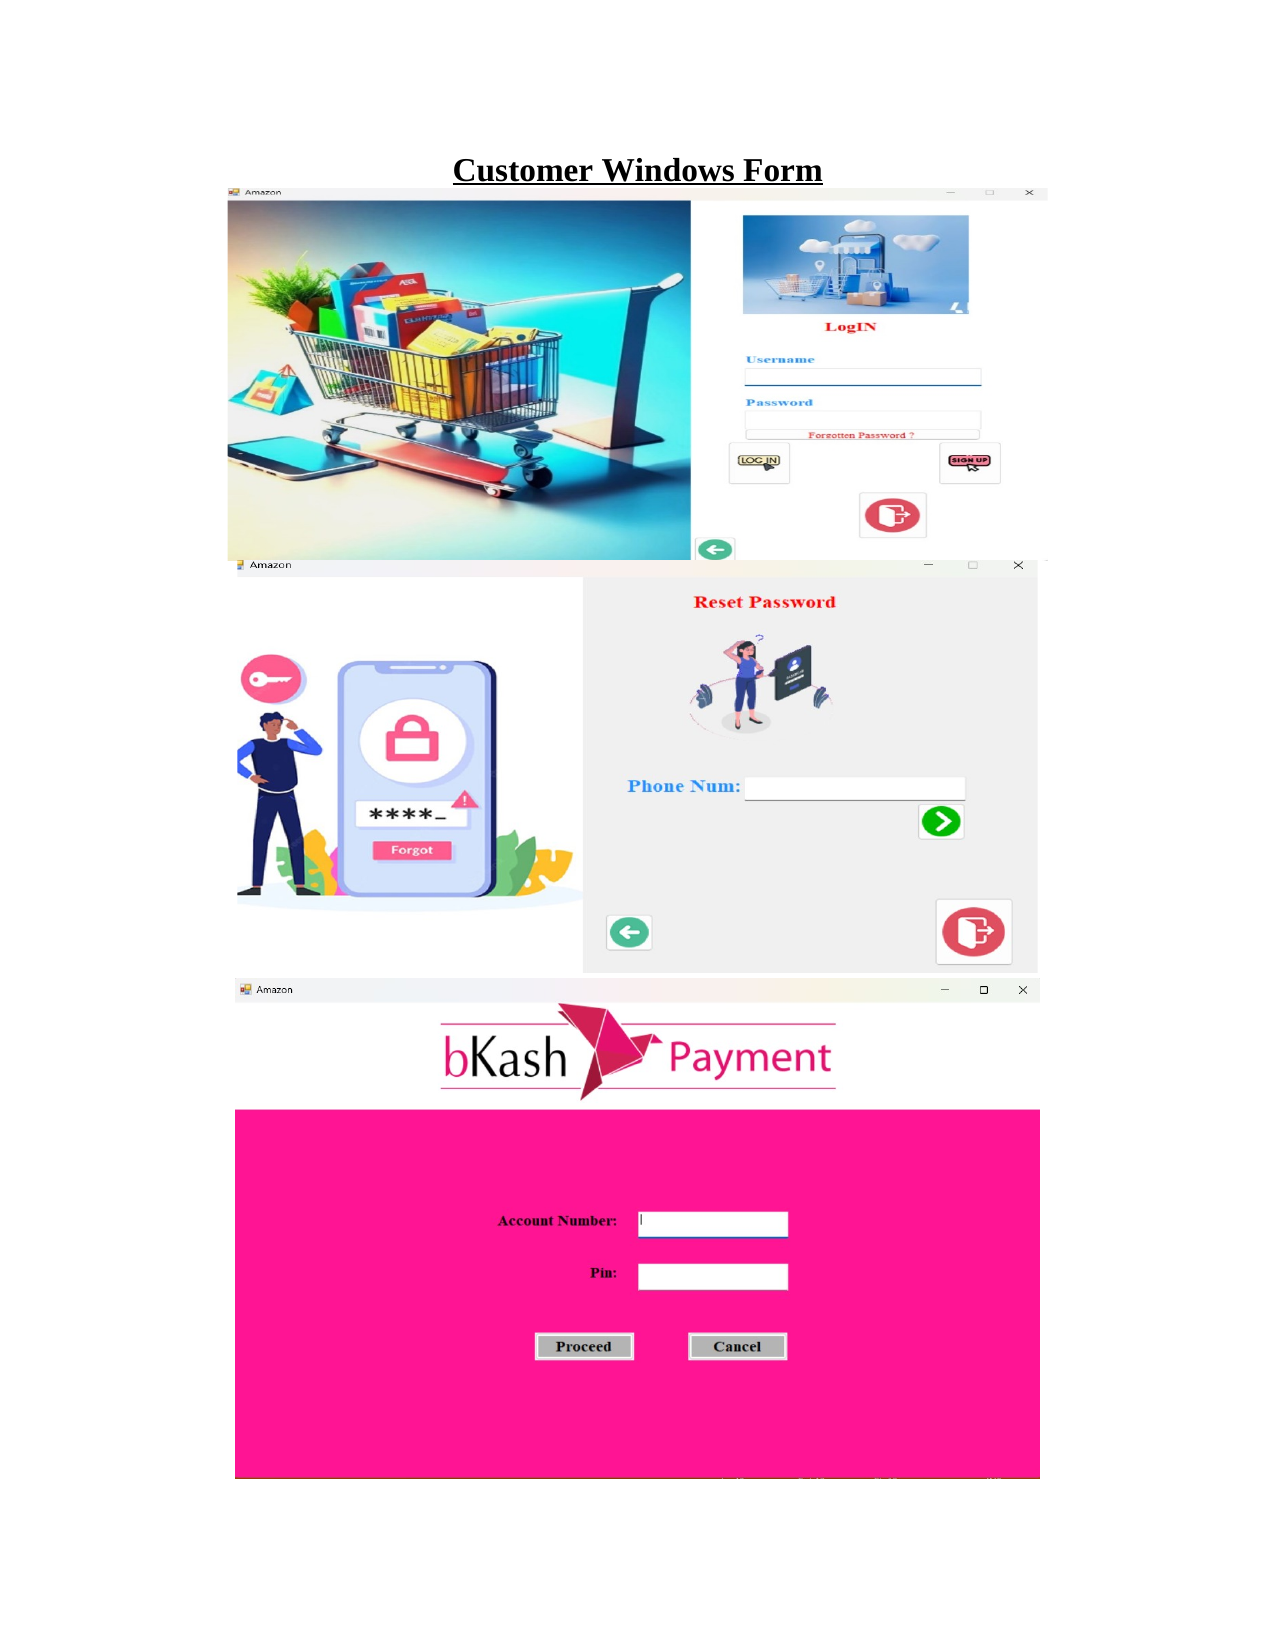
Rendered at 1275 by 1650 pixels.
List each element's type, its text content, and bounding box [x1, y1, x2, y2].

picture [227, 188, 1048, 973]
picture [235, 978, 1040, 1479]
